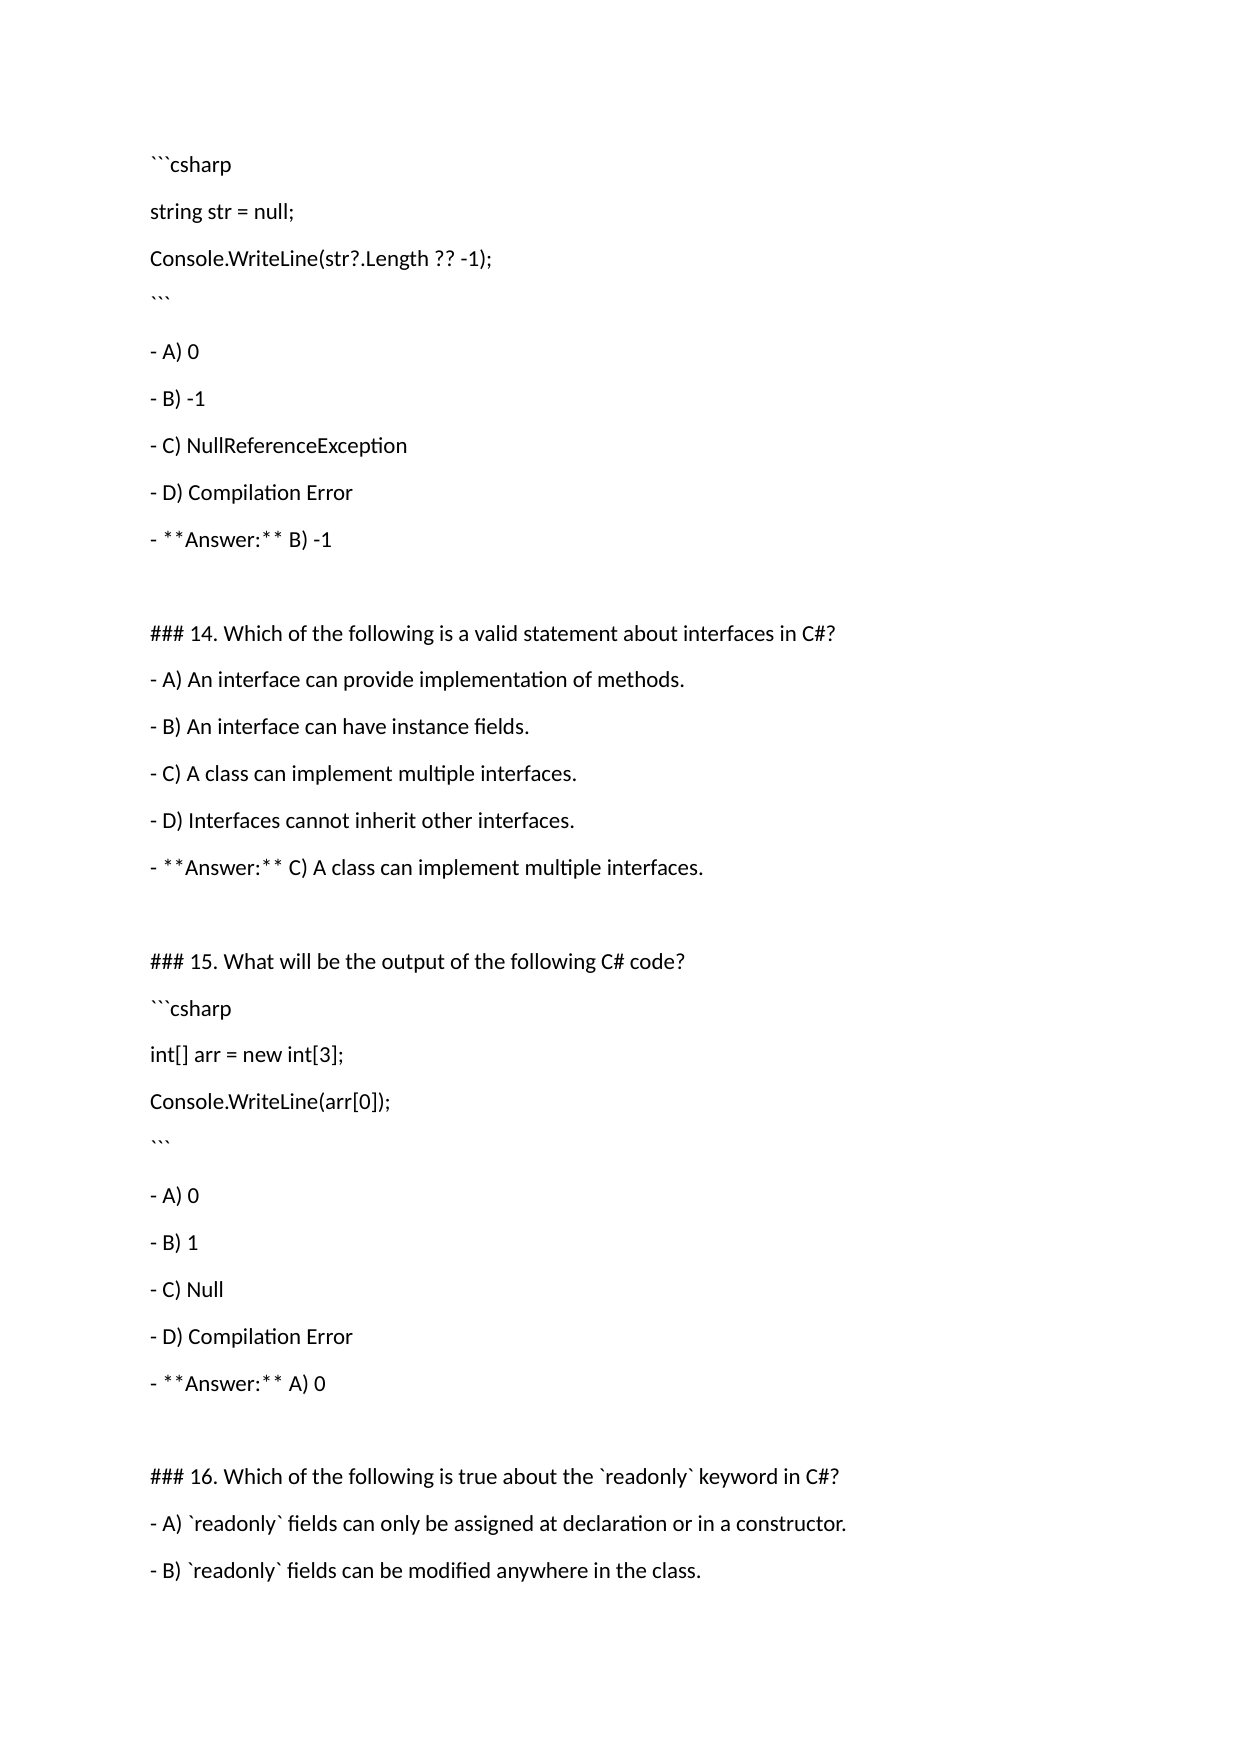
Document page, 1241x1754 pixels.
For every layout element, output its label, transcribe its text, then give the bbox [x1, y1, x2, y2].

text - B) 1 [150, 1228, 1090, 1256]
text - A) An interface can provide implementation of methods. [150, 666, 1090, 694]
text Console.WriteLine(arr[0]); [150, 1087, 1090, 1116]
text - D) Compilation Error [150, 1322, 1090, 1350]
text - D) Interfaces cannot inherit other interfaces. [150, 806, 1090, 834]
text ```csharp [150, 994, 1090, 1022]
text ``` [150, 291, 1090, 319]
text ```csharp [150, 150, 1090, 178]
text - C) Null [150, 1275, 1090, 1303]
text ### 15. What will be the output of the following C# code? [150, 947, 1090, 975]
text - **Answer:** C) A class can implement multiple interfaces. [150, 853, 1090, 881]
text - A) 0 [150, 1181, 1090, 1209]
text - B) `readonly` fields can be modified anywhere in the class. [150, 1556, 1090, 1584]
text - **Answer:** B) -1 [150, 525, 1090, 553]
text - A) 0 [150, 337, 1090, 366]
text - B) An interface can have instance fields. [150, 712, 1090, 741]
text - **Answer:** A) 0 [150, 1369, 1090, 1397]
text Console.WriteLine(str?.Length ?? -1); [150, 244, 1090, 272]
text int[] arr = new int[3]; [150, 1041, 1090, 1069]
text string str = null; [150, 197, 1090, 225]
text - A) `readonly` fields can only be assigned at declaration or in a constructor. [150, 1509, 1090, 1537]
text - D) Compilation Error [150, 478, 1090, 506]
text ### 14. Which of the following is a valid statement about interfaces in C#? [150, 619, 1090, 647]
text - B) -1 [150, 384, 1090, 412]
text - C) A class can implement multiple interfaces. [150, 759, 1090, 787]
text ``` [150, 1134, 1090, 1162]
text - C) NullReferenceException [150, 431, 1090, 459]
text ### 16. Which of the following is true about the `readonly` keyword in C#? [150, 1462, 1090, 1491]
